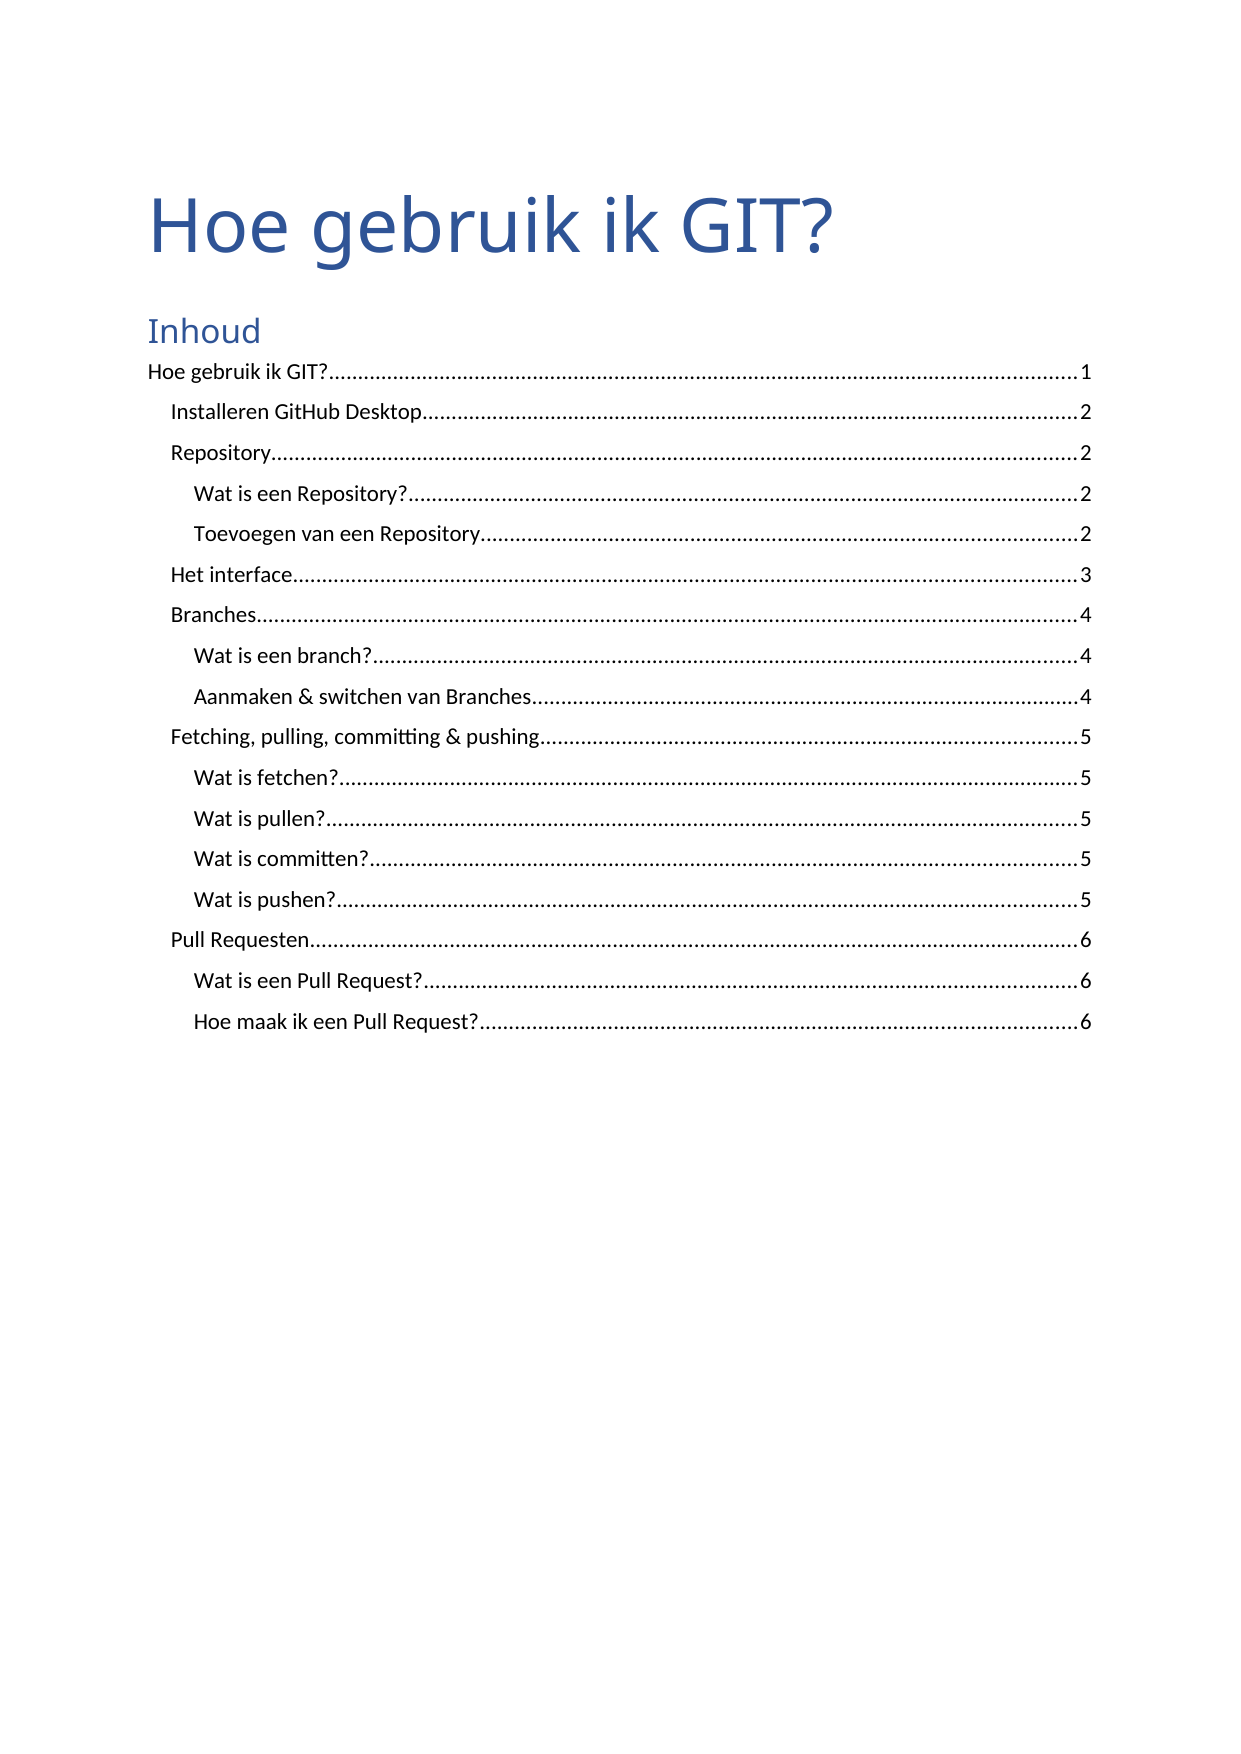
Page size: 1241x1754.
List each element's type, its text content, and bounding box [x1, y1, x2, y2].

subtitle Hoe gebruik ik GIT? [148, 173, 1093, 275]
